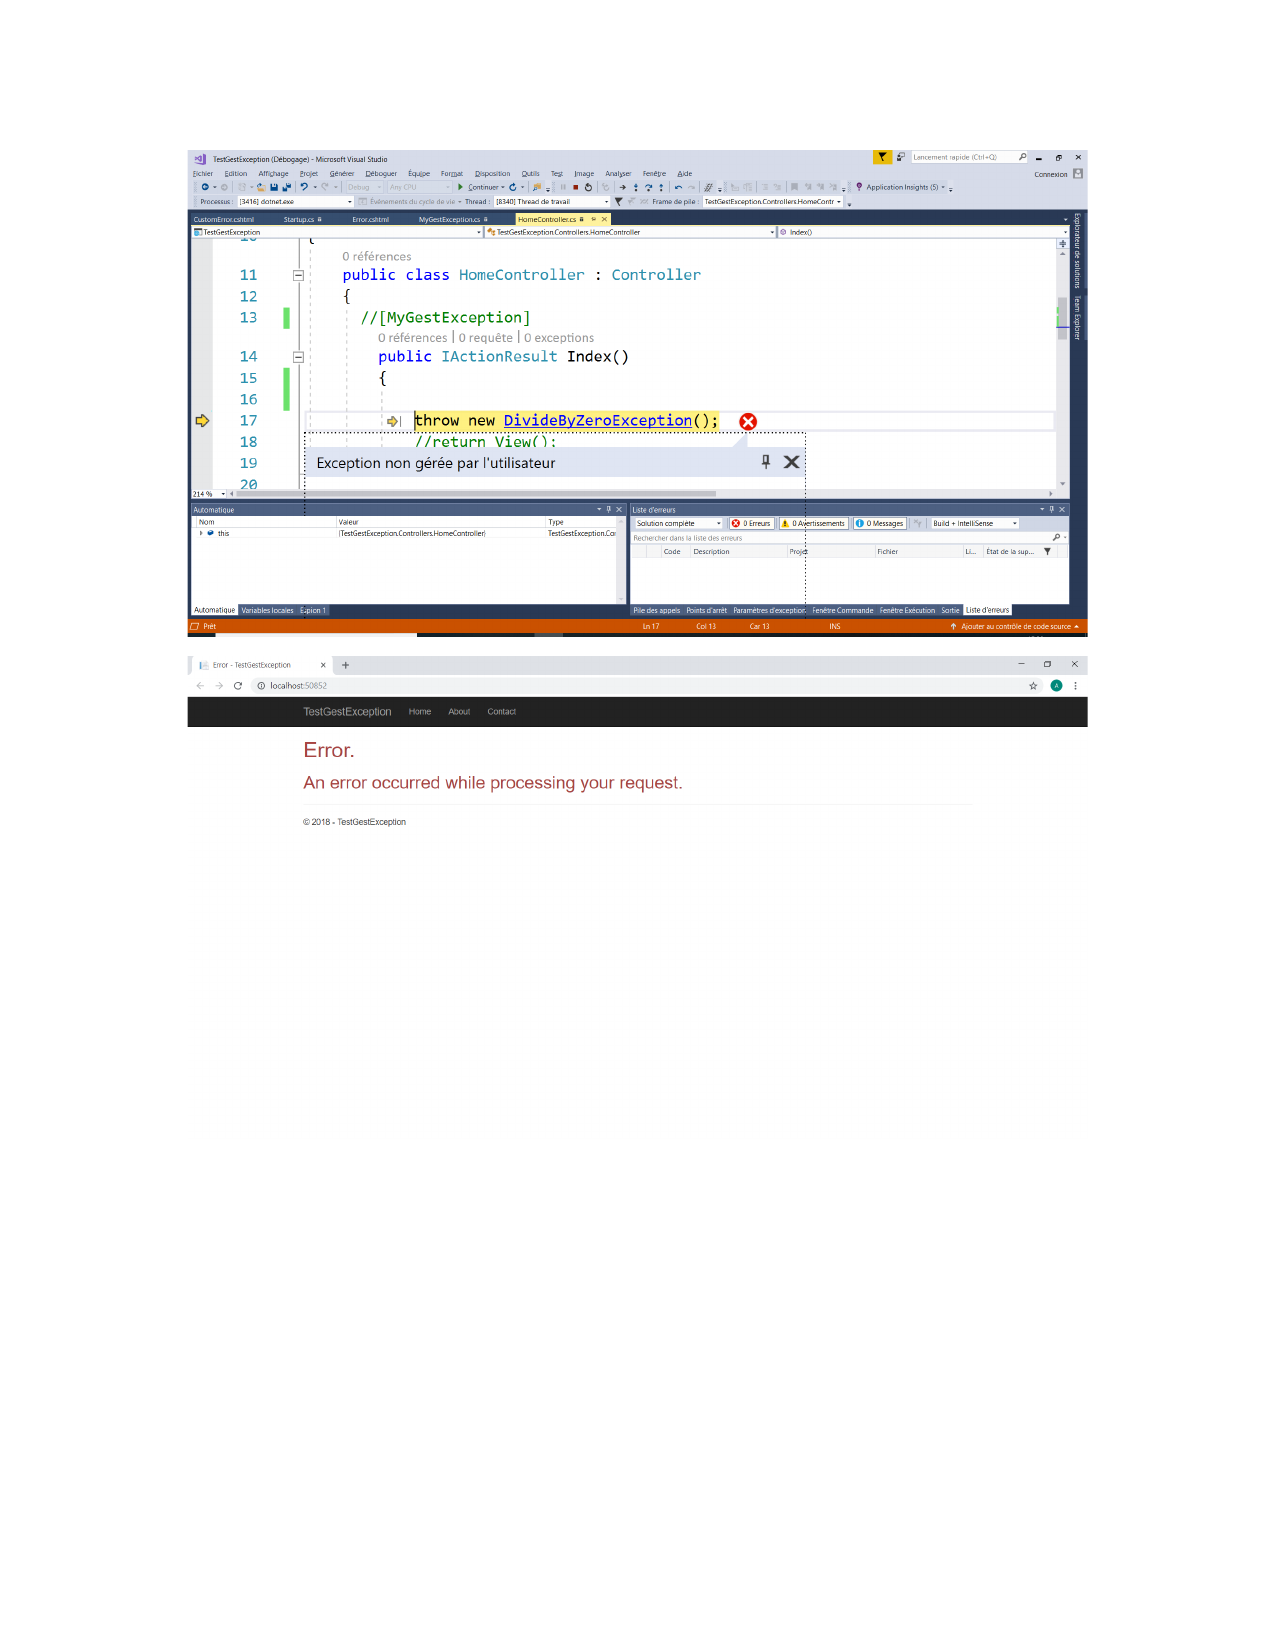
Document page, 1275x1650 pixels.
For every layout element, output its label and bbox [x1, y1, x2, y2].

picture [187, 150, 1088, 637]
picture [187, 656, 1088, 1139]
